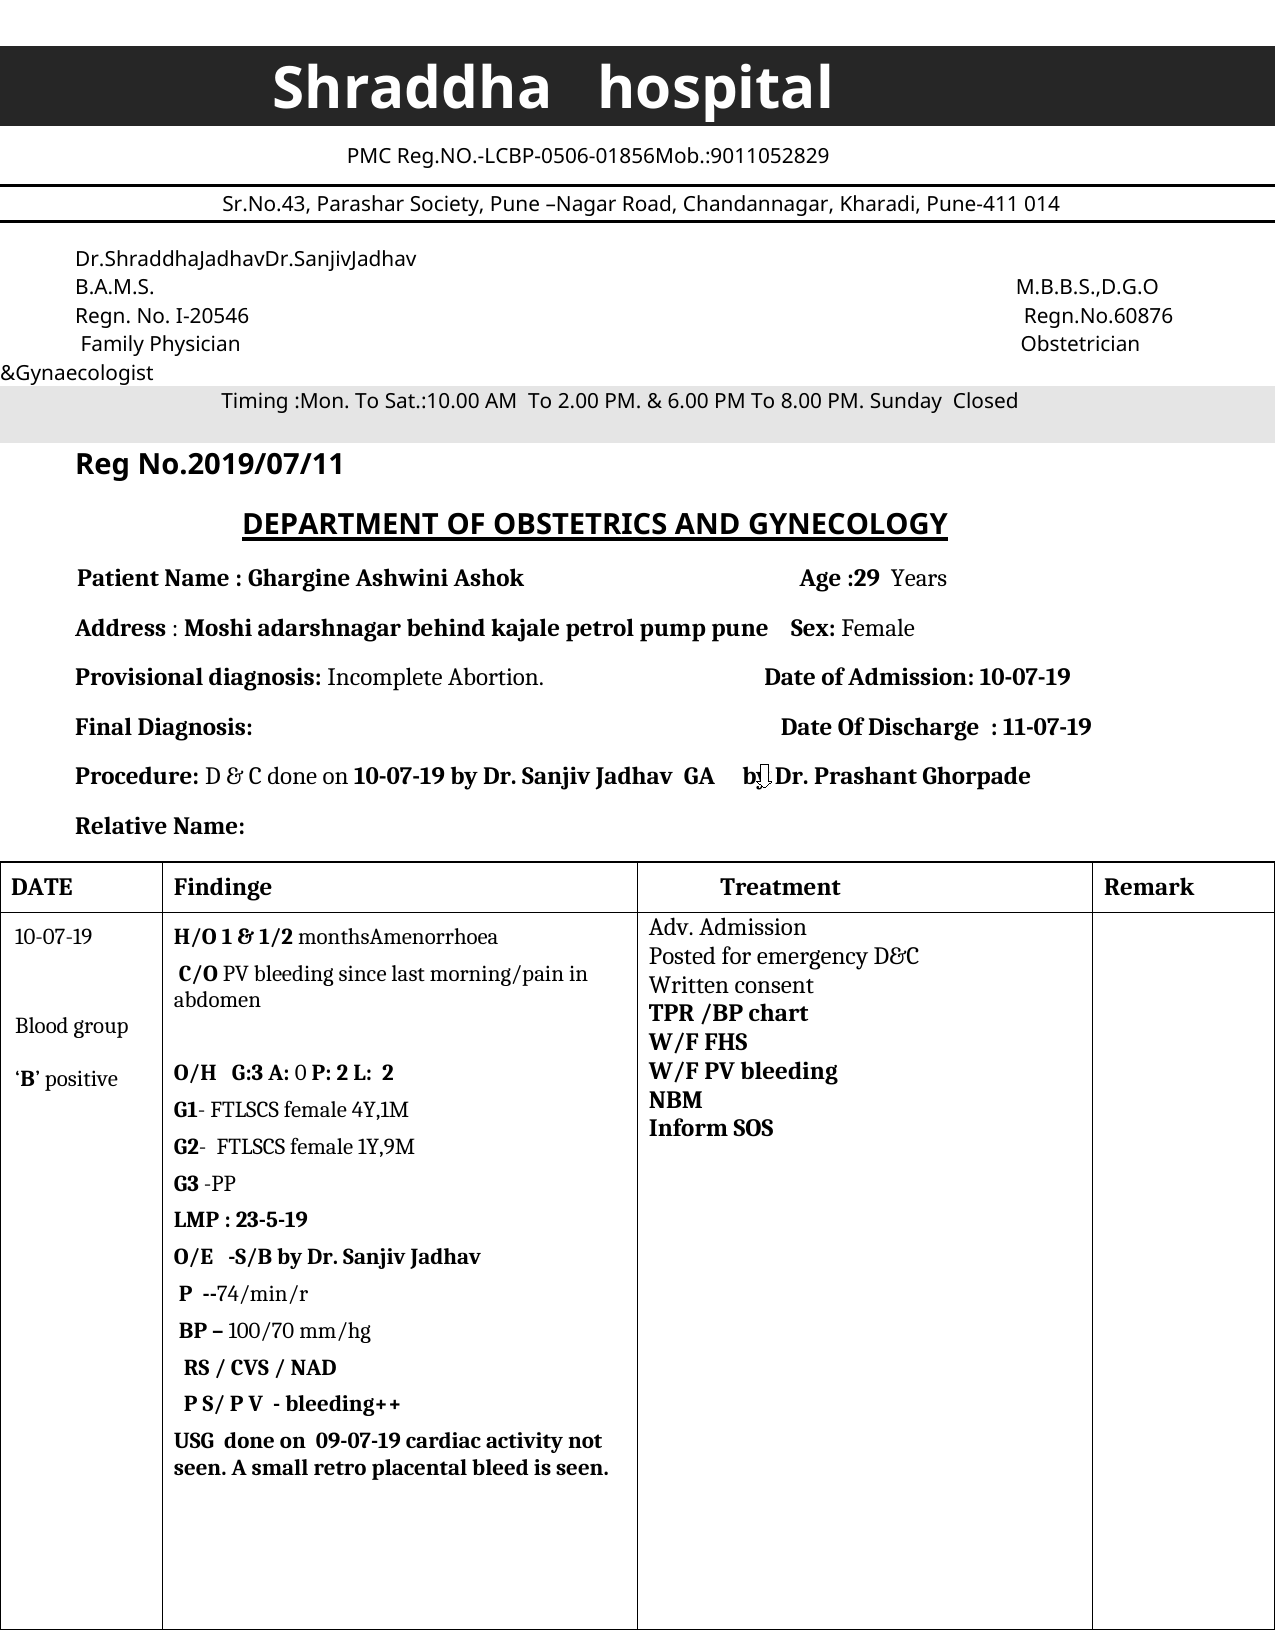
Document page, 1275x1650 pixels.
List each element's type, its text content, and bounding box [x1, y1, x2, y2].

text Dr.ShraddhaJadhavDr.SanjivJadhav [0, 244, 1275, 272]
table_header Findinge [163, 863, 637, 912]
table_header DATE [1, 863, 162, 912]
table_cell H/O 1 & 1/2 monthsAmenorrhoea C/O PV bleeding since last morning/pain in abdomen O/H G:3 A: 0 P: 2 L: 2 G1- FTLSCS female 4Y,1M G2- FTLSCS female 1Y,9M G3 -PP LMP : 23-5-19 O/E -S/B by Dr. Sanjiv Jadhav P --74/min/r BP – 100/70 mm/hg RS / CVS / NAD P S/ P V - bleeding++ USG done on 09-07-19 cardiac activity not seen. A small retro placental bleed is seen. [163, 913, 637, 1629]
text Address : Moshi adarshnagar behind kajale petrol pump pune Sex: Female [0, 613, 1275, 642]
text Regn. No. I-20546 Regn.No.60876 [0, 301, 1275, 329]
text Reg No.2019/07/11 [0, 443, 1275, 483]
text Patient Name : Ghargine Ashwini Ashok Age :29 Years [0, 564, 1275, 593]
text Timing :Mon. To Sat.:10.00 AM To 2.00 PM. & 6.00 PM To 8.00 PM. Sunday Closed [0, 386, 1275, 414]
text Relative Name: [0, 812, 1275, 841]
text Sr.No.43, Parashar Society, Pune –Nagar Road, Chandannagar, Kharadi, Pune-411 014 [0, 187, 1275, 220]
table_cell Adv. Admission Posted for emergency D&C Written consent TPR /BP chart W/F FHS W/F PV bleeding NBM Inform SOS [638, 913, 1092, 1629]
table_cell 10-07-19 Blood group ‘B’ positive [1, 913, 162, 1629]
table_header Remark [1093, 863, 1274, 912]
text Procedure: D & C done on 10-07-19 by Dr. Sanjiv Jadhav GA by Dr. Prashant Ghorpade [0, 762, 1275, 791]
text DEPARTMENT OF OBSTETRICS AND GYNECOLOGY [0, 503, 1275, 543]
table_header Treatment [638, 863, 1092, 912]
text Family Physician Obstetrician &Gynaecologist [0, 329, 1275, 386]
text B.A.M.S. M.B.B.S.,D.G.O [0, 272, 1275, 301]
text Final Diagnosis: Date Of Discharge : 11-07-19 [0, 713, 1275, 741]
text Shraddha hospital [0, 46, 1275, 126]
text Provisional diagnosis: Incomplete Abortion. Date of Admission: 10-07-19 [0, 663, 1275, 692]
table_cell [1093, 913, 1274, 1629]
text PMC Reg.NO.-LCBP-0506-01856Mob.:9011052829 [0, 141, 1275, 169]
